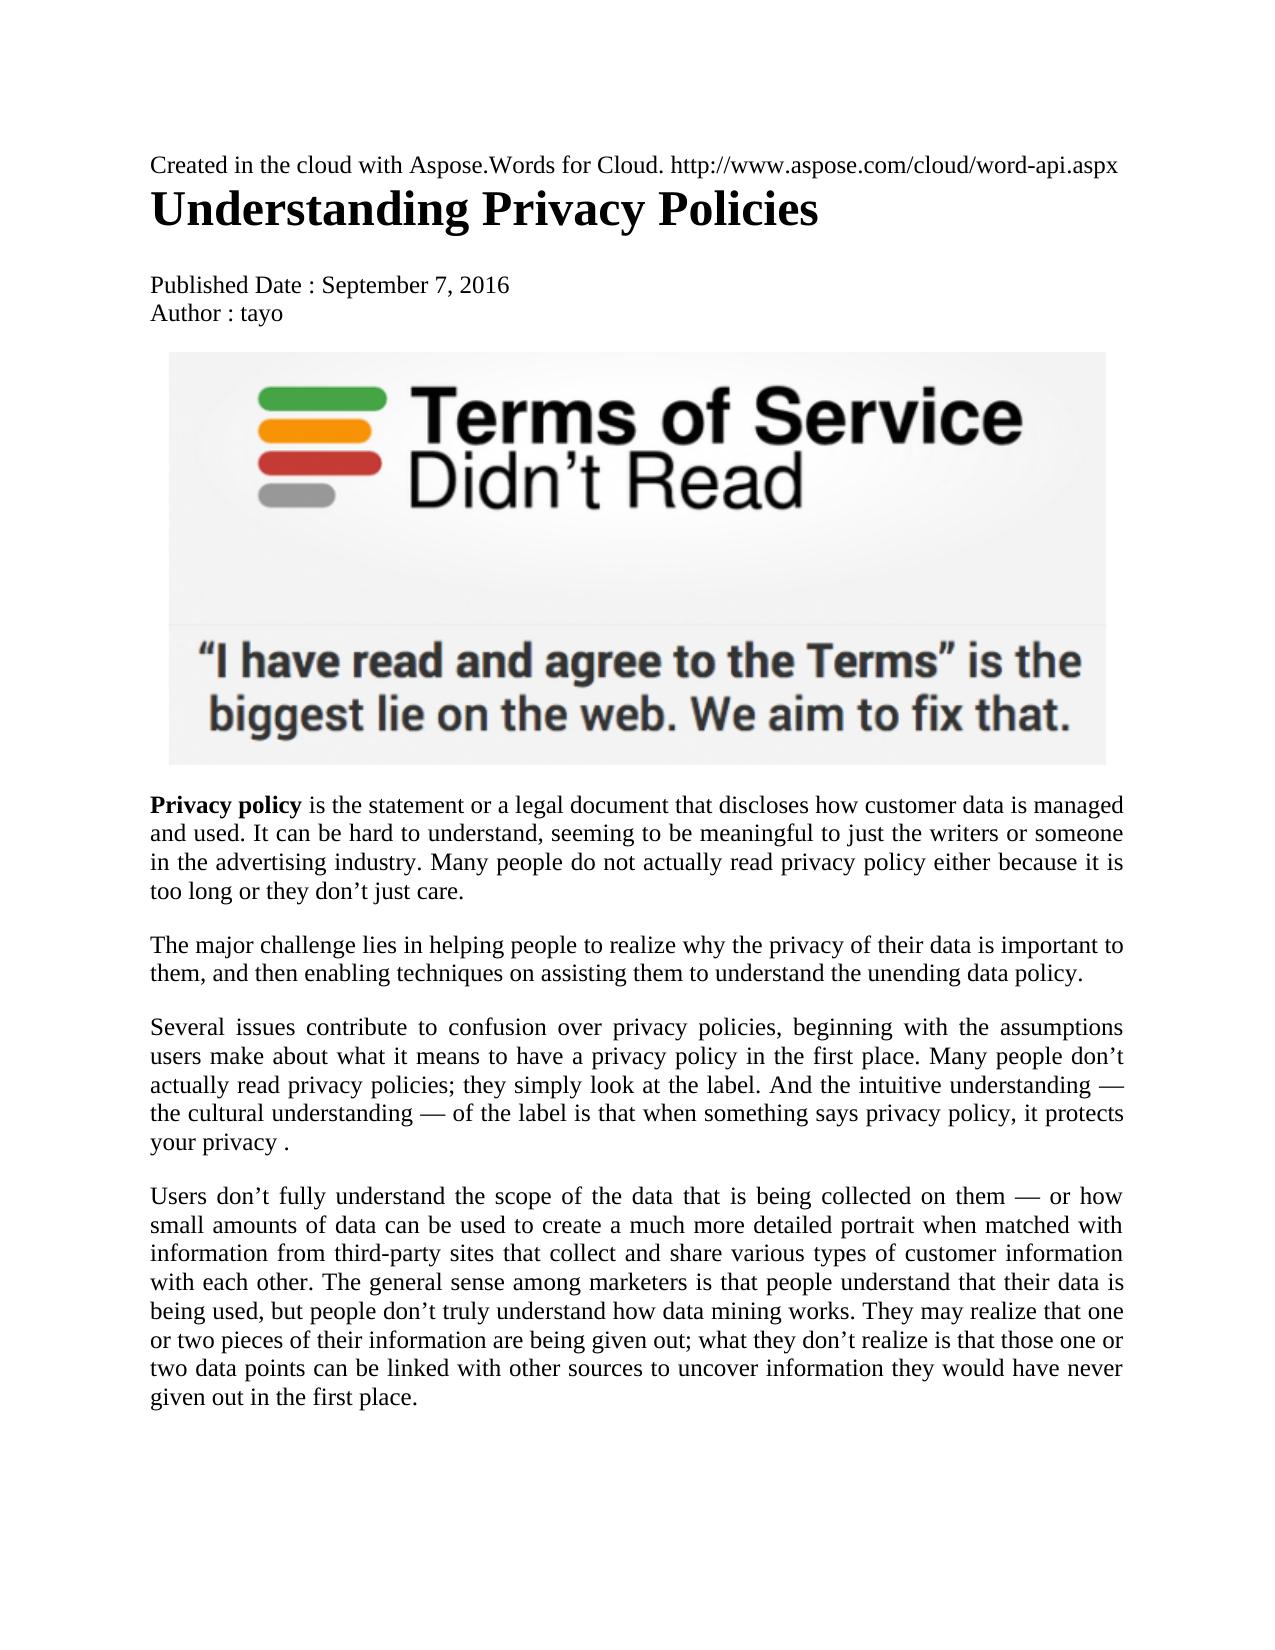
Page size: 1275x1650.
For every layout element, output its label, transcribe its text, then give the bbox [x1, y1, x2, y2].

text Several issues contribute to confusion over privacy policies, beginning with the assumptions users make about what it means to have a privacy policy in the first place. Many people don’t actually read privacy policies; they simply look at the label. And the intuitive understanding — the cultural understanding — of the label is that when something says privacy policy, it protects your privacy . [150, 1012, 1125, 1156]
text Created in the cloud with Aspose.Words for Cloud. http://www.aspose.com/cloud/word-api.aspx [150, 150, 1125, 179]
subtitle Understanding Privacy Policies [150, 179, 1125, 236]
text Users don’t fully understand the scope of the data that is being collected on them — or how small amounts of data can be used to create a much more detailed portrait when matched with information from third-party sites that collect and share various types of customer information with each other. The general sense among marketers is that people understand that their data is being used, but people don’t truly understand how data mining works. They may realize that one or two pieces of their information are being given out; what they don’t realize is that those one or two data points can be linked with other sources to uncover information they would have never given out in the first place. [150, 1181, 1125, 1411]
text Published Date : September 7, 2016 Author : tayo [150, 270, 1125, 327]
picture [168, 352, 1107, 765]
text The major challenge lies in helping people to realize why the privacy of their data is important to them, and then enabling techniques on assisting them to understand the unending data policy. [150, 930, 1125, 987]
text Privacy policy is the statement or a legal document that discloses how customer data is managed and used. It can be hard to understand, seeming to be meaningful to just the writers or someone in the advertising industry. Many people do not actually read privacy policy either because it is too long or they don’t just care. [150, 790, 1125, 905]
